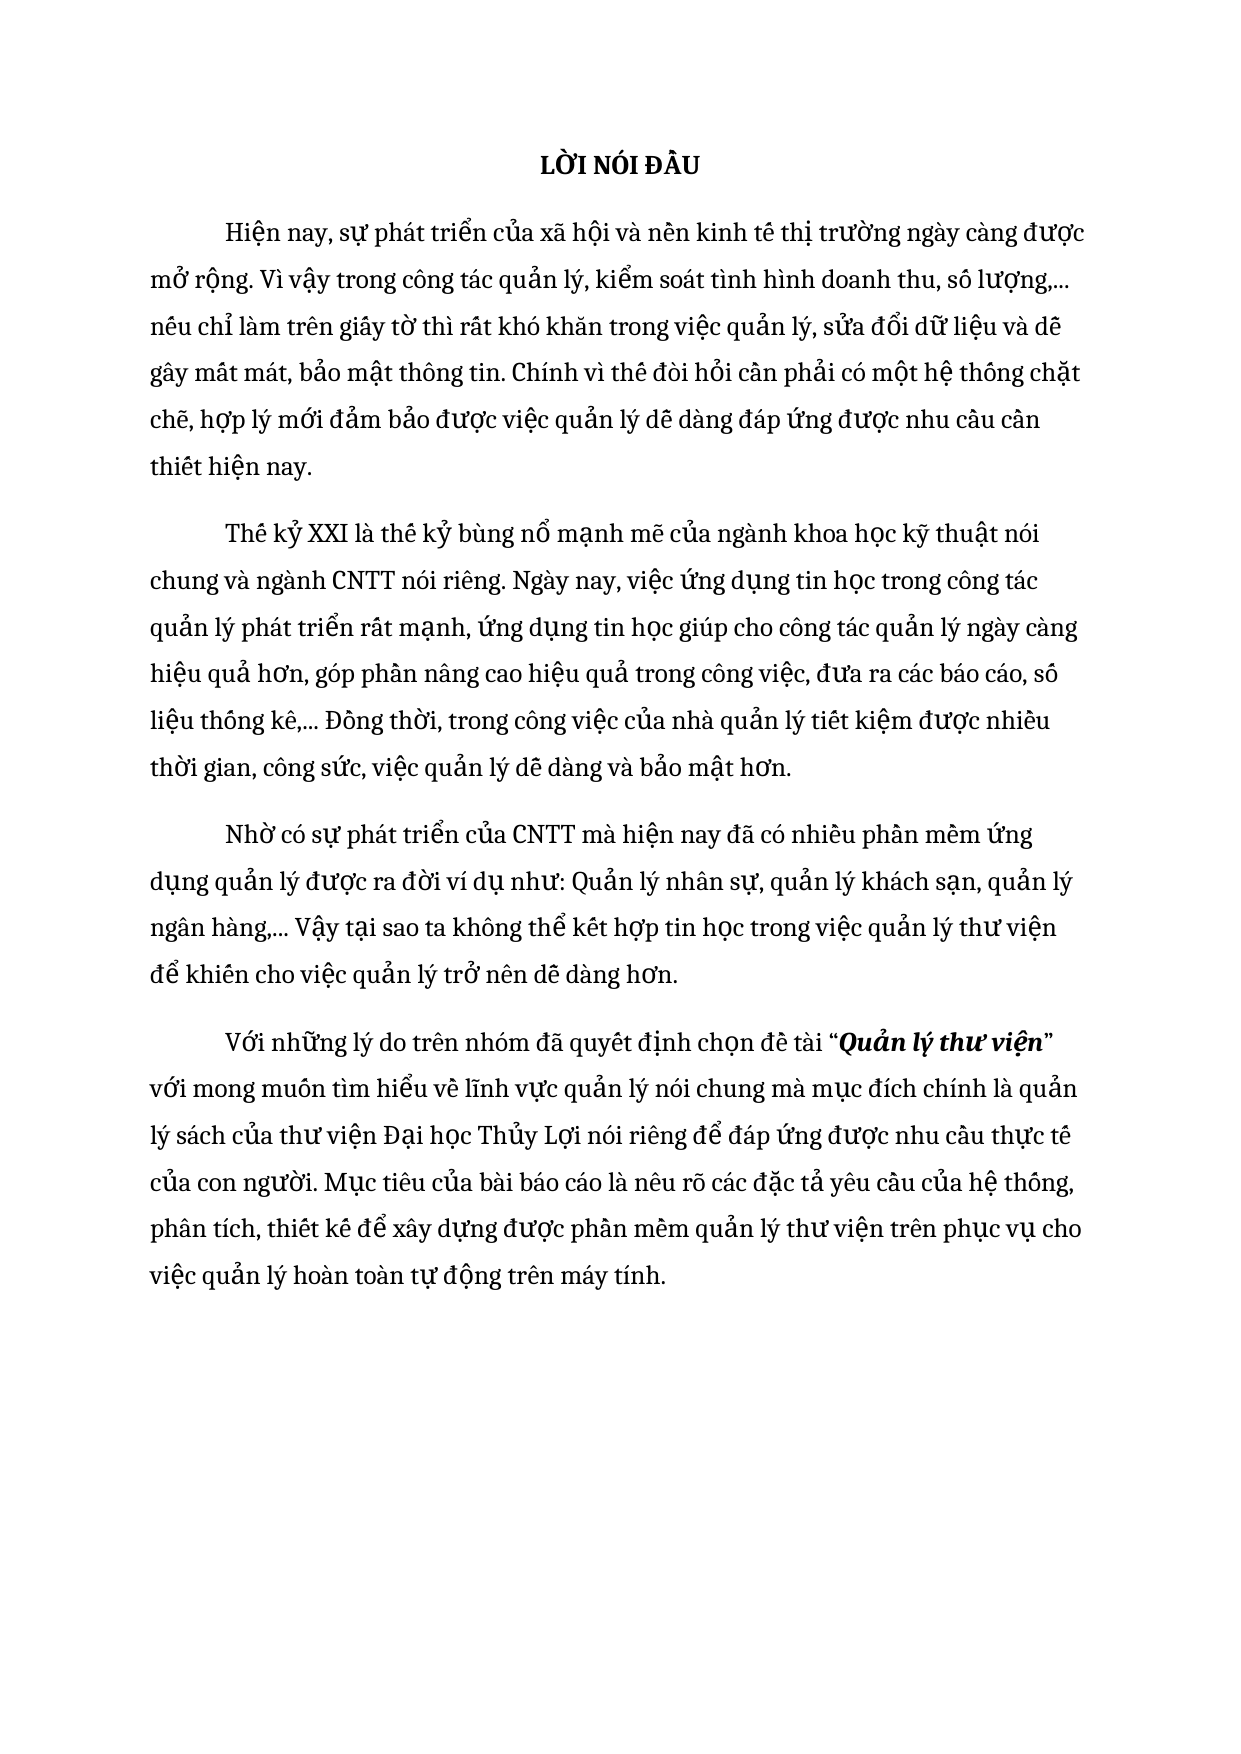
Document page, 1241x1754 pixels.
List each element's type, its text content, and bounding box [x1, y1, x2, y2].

text LỜI NÓI ĐẦU [150, 150, 1090, 181]
text Thế kỷ XXI là thế kỷ bùng nổ mạnh mẽ của ngành khoa học kỹ thuật nói chung và ngành CNTT nói riêng. Ngày nay, việc ứng dụng tin học trong công tác quản lý phát triển rất mạnh, ứng dụng tin học giúp cho công tác quản lý ngày càng hiệu quả hơn, góp phần nâng cao hiệu quả trong công việc, đưa ra các báo cáo, số liệu thống kê,... Đồng thời, trong công việc của nhà quản lý tiết kiệm được nhiều thời gian, công sức, việc quản lý dễ dàng và bảo mật hơn. [150, 518, 1090, 783]
text Với những lý do trên nhóm đã quyết định chọn đề tài “Quản lý thư viện” với mong muốn tìm hiểu về lĩnh vực quản lý nói chung mà mục đích chính là quản lý sách của thư viện Đại học Thủy Lợi nói riêng để đáp ứng được nhu cầu thực tế của con người. Mục tiêu của bài báo cáo là nêu rõ các đặc tả yêu cầu của hệ thống, phân tích, thiết kế để xây dựng được phần mềm quản lý thư viện trên phục vụ cho việc quản lý hoàn toàn tự động trên máy tính. [150, 1027, 1090, 1291]
text Nhờ có sự phát triển của CNTT mà hiện nay đã có nhiều phần mềm ứng dụng quản lý được ra đời ví dụ như: Quản lý nhân sự, quản lý khách sạn, quản lý ngân hàng,... Vậy tại sao ta không thể kết hợp tin học trong việc quản lý thư viện để khiến cho việc quản lý trở nên dễ dàng hơn. [150, 819, 1090, 990]
text Hiện nay, sự phát triển của xã hội và nền kinh tế thị trường ngày càng được mở rộng. Vì vậy trong công tác quản lý, kiểm soát tình hình doanh thu, số lượng,... nếu chỉ làm trên giấy tờ thì rất khó khăn trong việc quản lý, sửa đổi dữ liệu và dễ gây mất mát, bảo mật thông tin. Chính vì thế đòi hỏi cần phải có một hệ thống chặt chẽ, hợp lý mới đảm bảo được việc quản lý dễ dàng đáp ứng được nhu cầu cần thiết hiện nay. [150, 217, 1090, 482]
